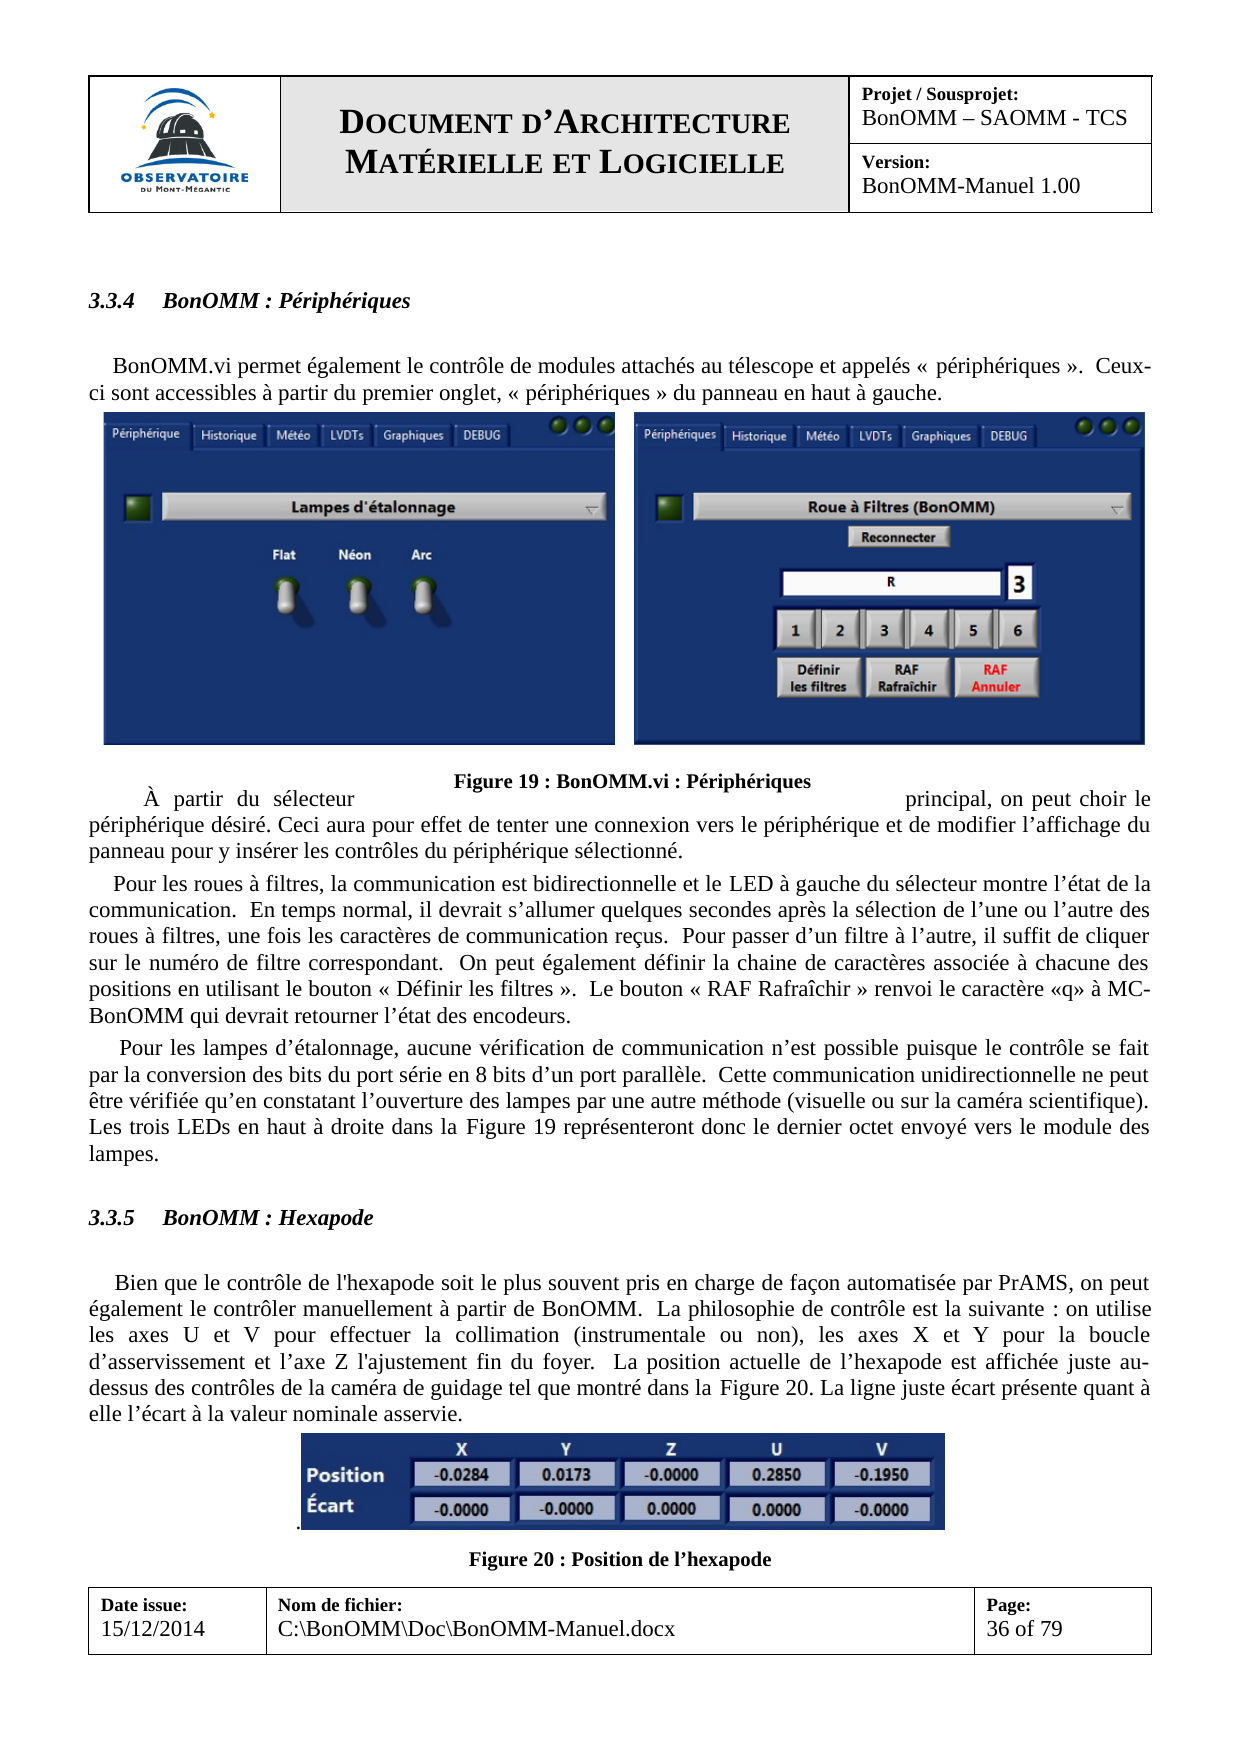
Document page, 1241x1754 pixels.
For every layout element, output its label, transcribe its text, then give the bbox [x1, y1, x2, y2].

picture [102, 412, 615, 744]
picture [120, 87, 249, 195]
text Figure 20 : Position de l’hexapode [89, 1547, 1152, 1571]
text Bien que le contrôle de l'hexapode soit le plus souvent pris en charge de façon automatisée par PrAMS, on peut également le contrôler manuellement à partir de BonOMM. La philosophie de contrôle est la suivante : on utilise les axes U et V pour effectuer la collimation (instrumentale ou non), les axes X et Y pour la boucle d’asservissement et l’axe Z l'ajustement fin du foyer. La position actuelle de l’hexapode est affichée juste au-dessus des contrôles de la caméra de guidage tel que montré dans la Figure 20. La ligne juste écart présente quant à elle l’écart à la valeur nominale asservie. [89, 1269, 1152, 1427]
picture [633, 411, 1146, 746]
text À partir du sélecteur principal, on peut choir le périphérique désiré. Ceci aura pour effet de tenter une connexion vers le périphérique et de modifier l’affichage du panneau pour y insérer les contrôles du périphérique sélectionné. [89, 784, 1152, 864]
subtitle BonOMM : Hexapode [89, 1203, 1152, 1230]
text Pour les roues à filtres, la communication est bidirectionnelle et le LED à gauche du sélecteur montre l’état de la communication. En temps normal, il devrait s’allumer quelques secondes après la sélection de l’une ou l’autre des roues à filtres, une fois les caractères de communication reçus. Pour passer d’un filtre à l’autre, il suffit de cliquer sur le numéro de filtre correspondant. On peut également définir la chaine de caractères associée à chacune des positions en utilisant le bouton « Définir les filtres ». Le bouton « RAF Rafraîchir » renvoi le caractère «q» à MC-BonOMM qui devrait retourner l’état des encodeurs. [89, 870, 1152, 1028]
text BonOMM.vi permet également le contrôle de modules attachés au télescope et appelés « périphériques ». Ceux-ci sont accessibles à partir du premier onglet, « périphériques » du panneau en haut à gauche. [89, 352, 1152, 405]
text Pour les lampes d’étalonnage, aucune vérification de communication n’est possible puisque le contrôle se fait par la conversion des bits du port série en 8 bits d’un port parallèle. Cette communication unidirectionnelle ne peut être vérifiée qu’en constatant l’ouverture des lampes par une autre méthode (visuelle ou sur la caméra scientifique). Les trois LEDs en haut à droite dans la Figure 19 représenteront donc le dernier octet envoyé vers le module des lampes. [89, 1034, 1152, 1166]
picture [301, 1433, 945, 1530]
subtitle BonOMM : Périphériques [89, 287, 1152, 313]
